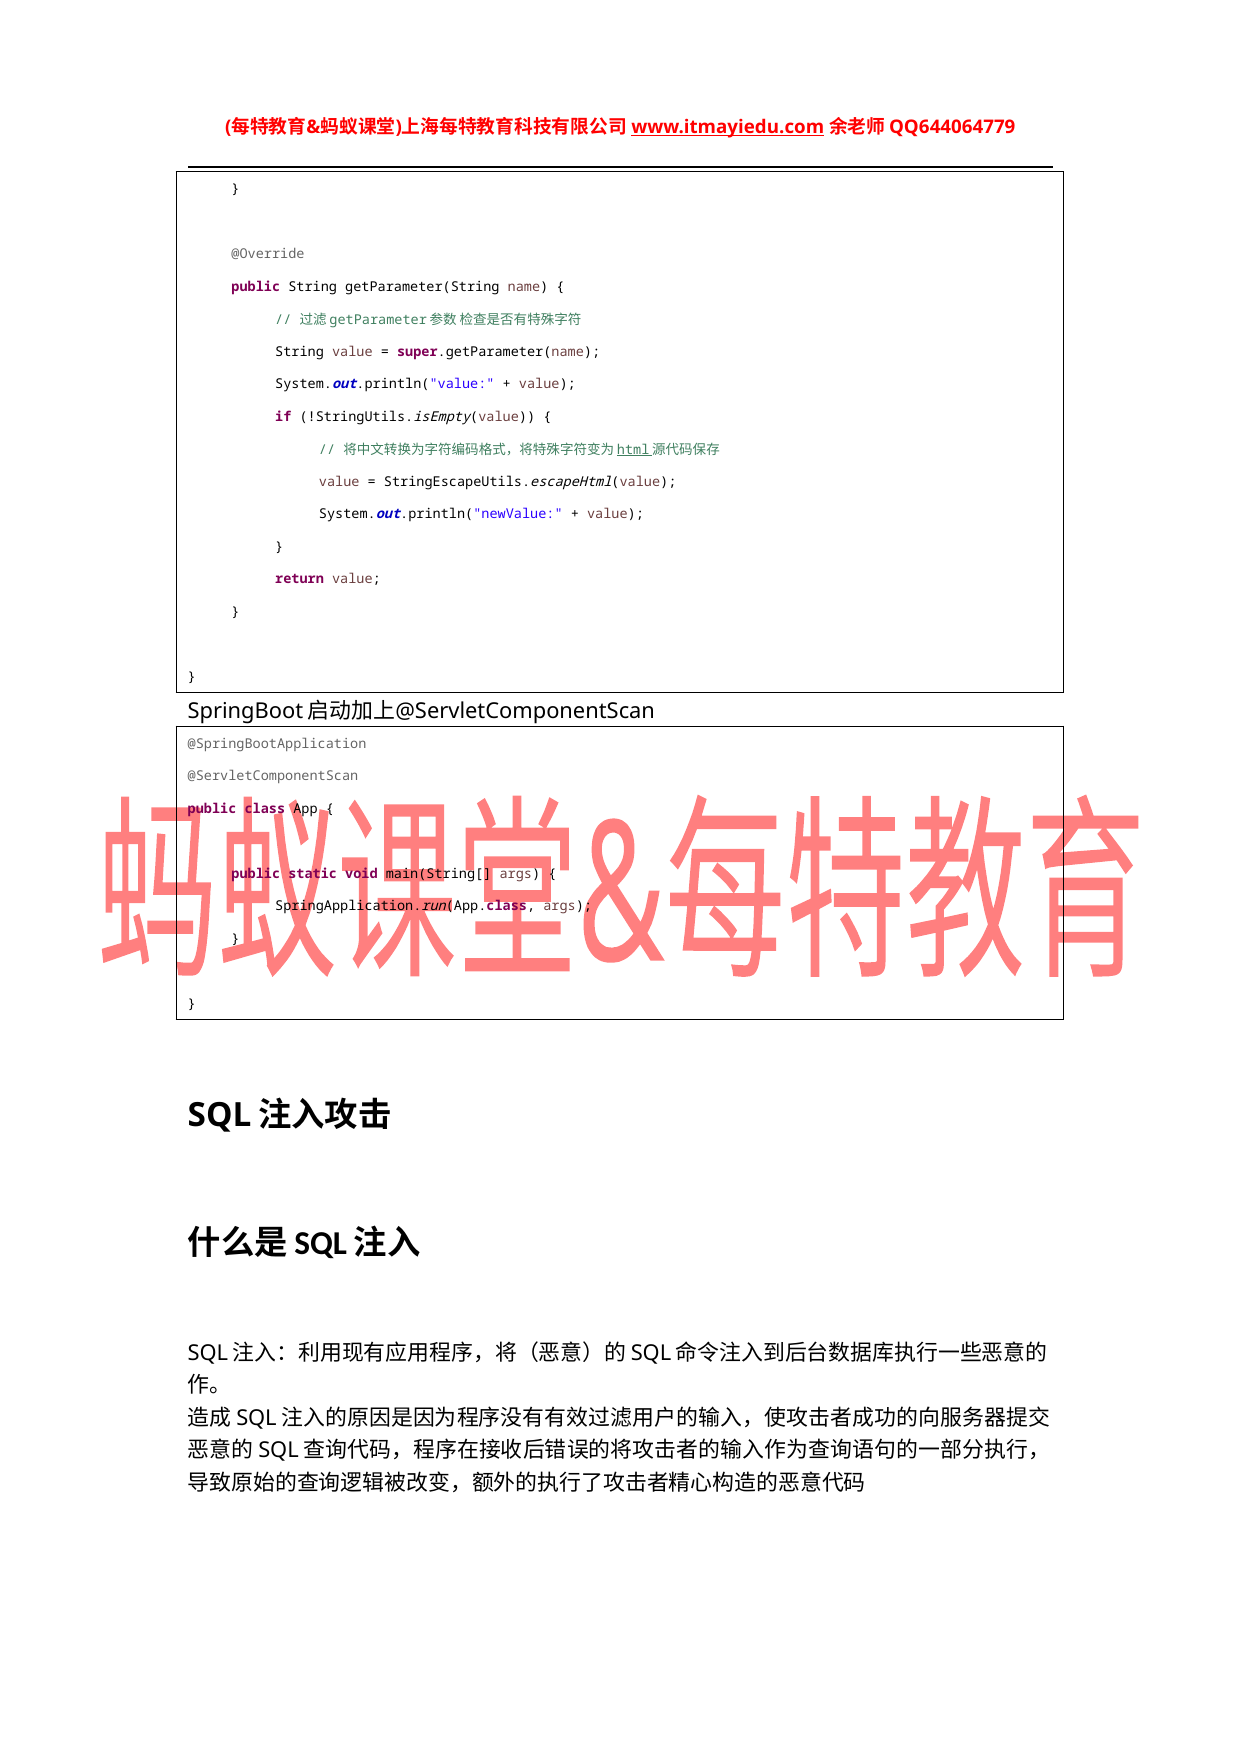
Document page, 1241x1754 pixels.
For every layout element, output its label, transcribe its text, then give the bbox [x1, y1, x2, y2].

text SpringBoot启动加上@ServletComponentScan [187, 693, 1053, 726]
text SQL注入：利用现有应用程序，将（恶意）的SQL命令注入到后台数据库执行一些恶意的 [187, 1334, 1053, 1367]
text 作。 [187, 1367, 1053, 1399]
table_header @SpringBootApplication @ServletComponentScan public class App { public static void main(String[] args) { SpringApplication.run(App.class, args); } } [177, 727, 1063, 1019]
subtitle SQL注入攻击 [187, 1080, 1053, 1145]
subtitle 什么是SQL注入 [187, 1207, 1053, 1272]
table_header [177, 172, 1063, 692]
text 造成SQL注入的原因是因为程序没有有效过滤用户的输入，使攻击者成功的向服务器提交恶意的SQL查询代码，程序在接收后错误的将攻击者的输入作为查询语句的一部分执行，导致原始的查询逻辑被改变，额外的执行了攻击者精心构造的恶意代码 [187, 1399, 1053, 1497]
